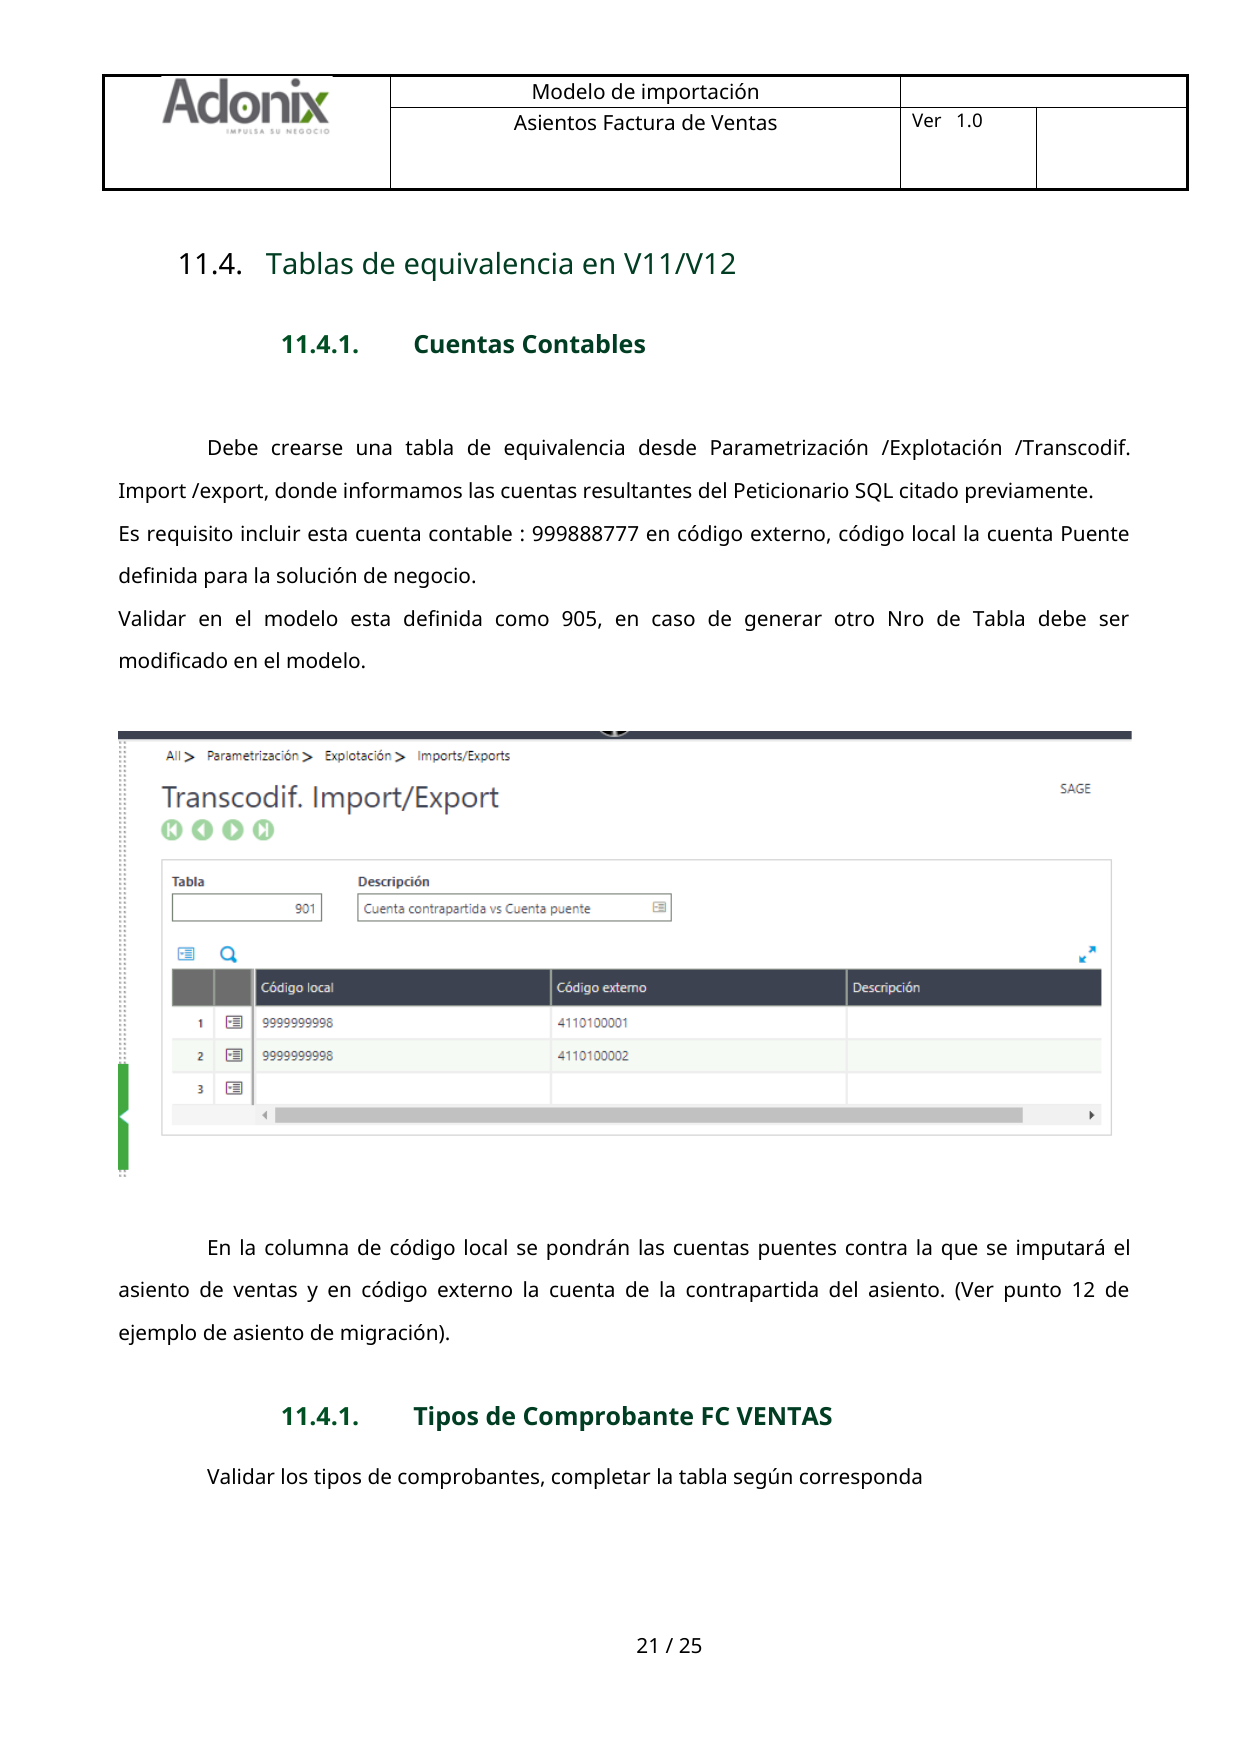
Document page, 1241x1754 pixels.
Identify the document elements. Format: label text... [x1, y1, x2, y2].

text En la columna de código local se pondrán las cuentas puentes contra la que se imputará el asiento de ventas y en código externo la cuenta de la contrapartida del asiento. (Ver punto 12 de ejemplo de asiento de migración). [118, 1233, 1132, 1347]
subtitle Tipos de Comprobante FC VENTAS [281, 1398, 1132, 1432]
picture [118, 731, 1132, 1177]
picture [161, 76, 333, 139]
subtitle Cuentas Contables [281, 327, 1132, 361]
text Es requisito incluir esta cuenta contable : 999888777 en código externo, código local la cuenta Puente definida para la solución de negocio. [118, 519, 1132, 590]
subtitle Tablas de equivalencia en V11/V12 [177, 243, 1132, 283]
text Debe crearse una tabla de equivalencia desde Parametrización /Explotación /Transcodif. Import /export, donde informamos las cuentas resultantes del Peticionario SQL citado previamente. [118, 433, 1132, 504]
text Validar los tipos de comprobantes, completar la tabla según corresponda [118, 1462, 1132, 1491]
text Validar en el modelo esta definida como 905, en caso de generar otro Nro de Tabla debe ser modificado en el modelo. [118, 604, 1132, 675]
